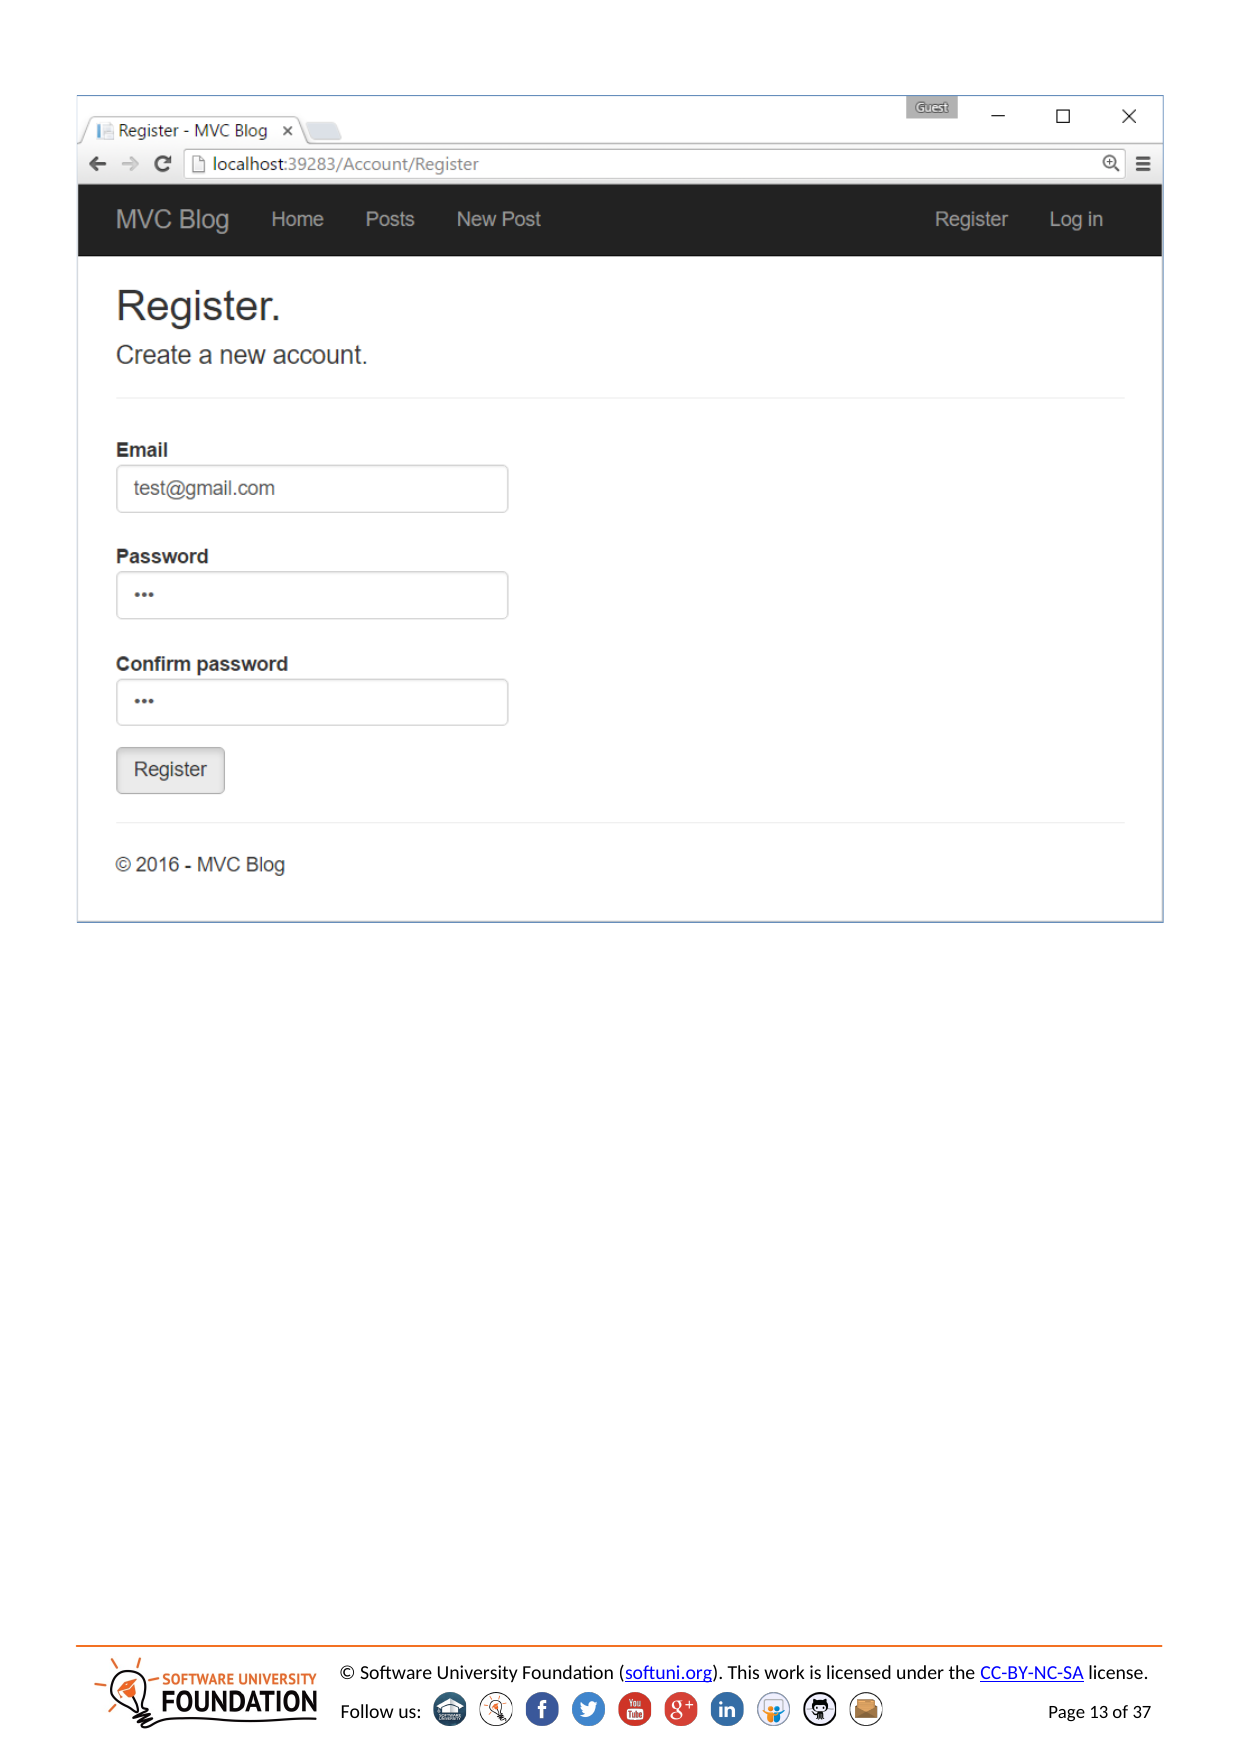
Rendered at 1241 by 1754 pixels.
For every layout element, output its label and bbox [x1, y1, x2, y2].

picture [479, 1692, 513, 1726]
picture [849, 1692, 883, 1726]
picture [433, 1692, 467, 1726]
picture [664, 1692, 698, 1726]
picture [710, 1692, 744, 1726]
picture [525, 1692, 559, 1726]
picture [803, 1692, 837, 1726]
picture [618, 1692, 652, 1726]
picture [757, 1692, 790, 1726]
picture [572, 1692, 605, 1726]
picture [93, 1656, 317, 1729]
picture [76, 95, 1164, 923]
